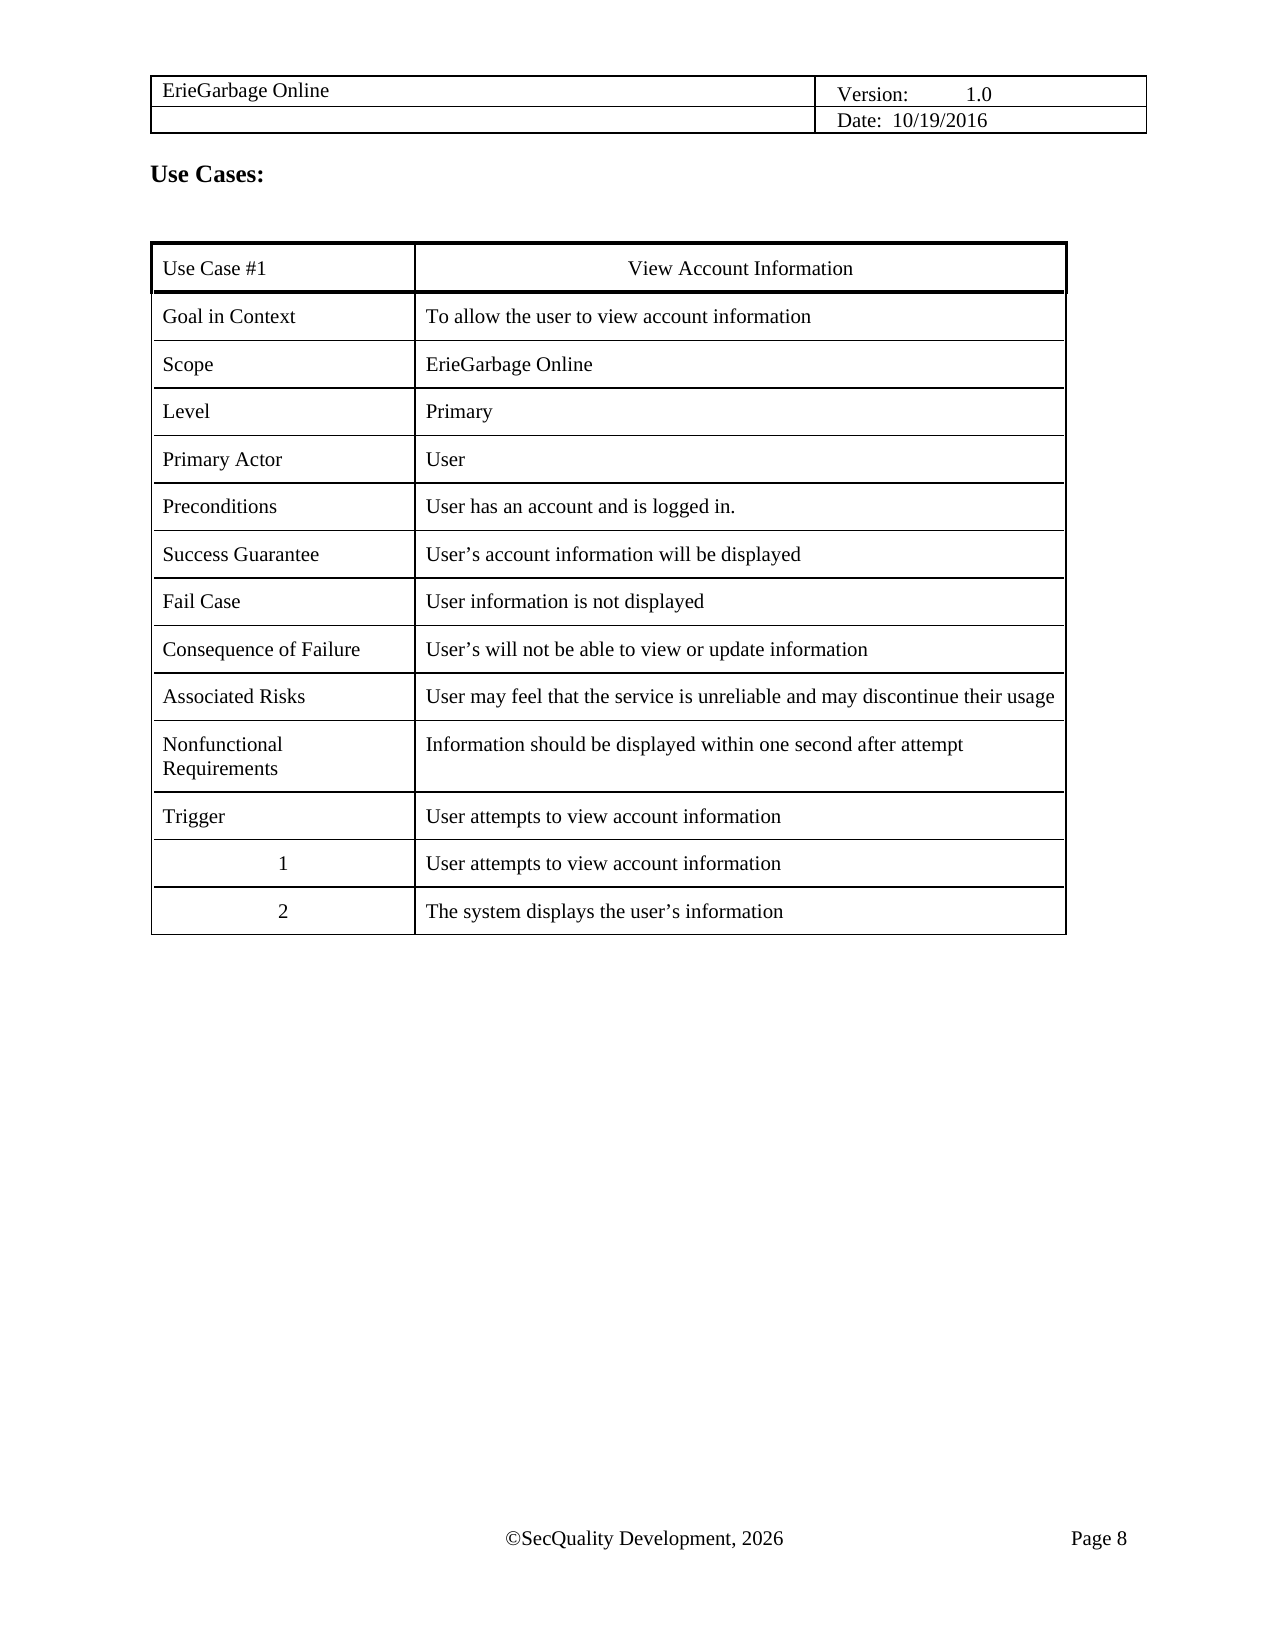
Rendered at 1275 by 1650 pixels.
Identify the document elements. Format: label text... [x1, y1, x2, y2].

table_cell User’s account information will be displayed [416, 530, 1065, 577]
table_cell Fail Case [152, 577, 414, 624]
table_cell Success Guarantee [152, 530, 414, 577]
table_header View Account Information [416, 245, 1065, 290]
text Use Cases: [150, 159, 1125, 188]
table_header Use Case #1 [153, 245, 414, 290]
table_cell User attempts to view account information [416, 839, 1065, 886]
table_cell Preconditions [152, 482, 414, 529]
table_cell User [416, 435, 1065, 482]
table_cell To allow the user to view account information [416, 290, 1065, 339]
table_cell User has an account and is logged in. [416, 482, 1065, 529]
table_cell User’s will not be able to view or update information [416, 625, 1065, 672]
table_cell Primary [416, 387, 1065, 434]
table_cell Associated Risks [152, 672, 414, 719]
table_cell User information is not displayed [416, 577, 1065, 624]
table_cell 2 [152, 886, 414, 933]
table_cell Nonfunctional Requirements [152, 720, 414, 791]
table_cell The system displays the user’s information [416, 886, 1065, 933]
table_cell Consequence of Failure [152, 625, 414, 672]
table_cell Scope [152, 340, 414, 387]
table_cell User may feel that the service is unreliable and may discontinue their usage [416, 672, 1065, 719]
table_cell Trigger [152, 791, 414, 838]
table_cell ErieGarbage Online [416, 340, 1065, 387]
table_cell Information should be displayed within one second after attempt [416, 720, 1065, 791]
table_cell 1 [152, 839, 414, 886]
table_cell User attempts to view account information [416, 791, 1065, 838]
table_cell Goal in Context [152, 290, 414, 339]
table_cell Level [152, 387, 414, 434]
table_cell Primary Actor [152, 435, 414, 482]
